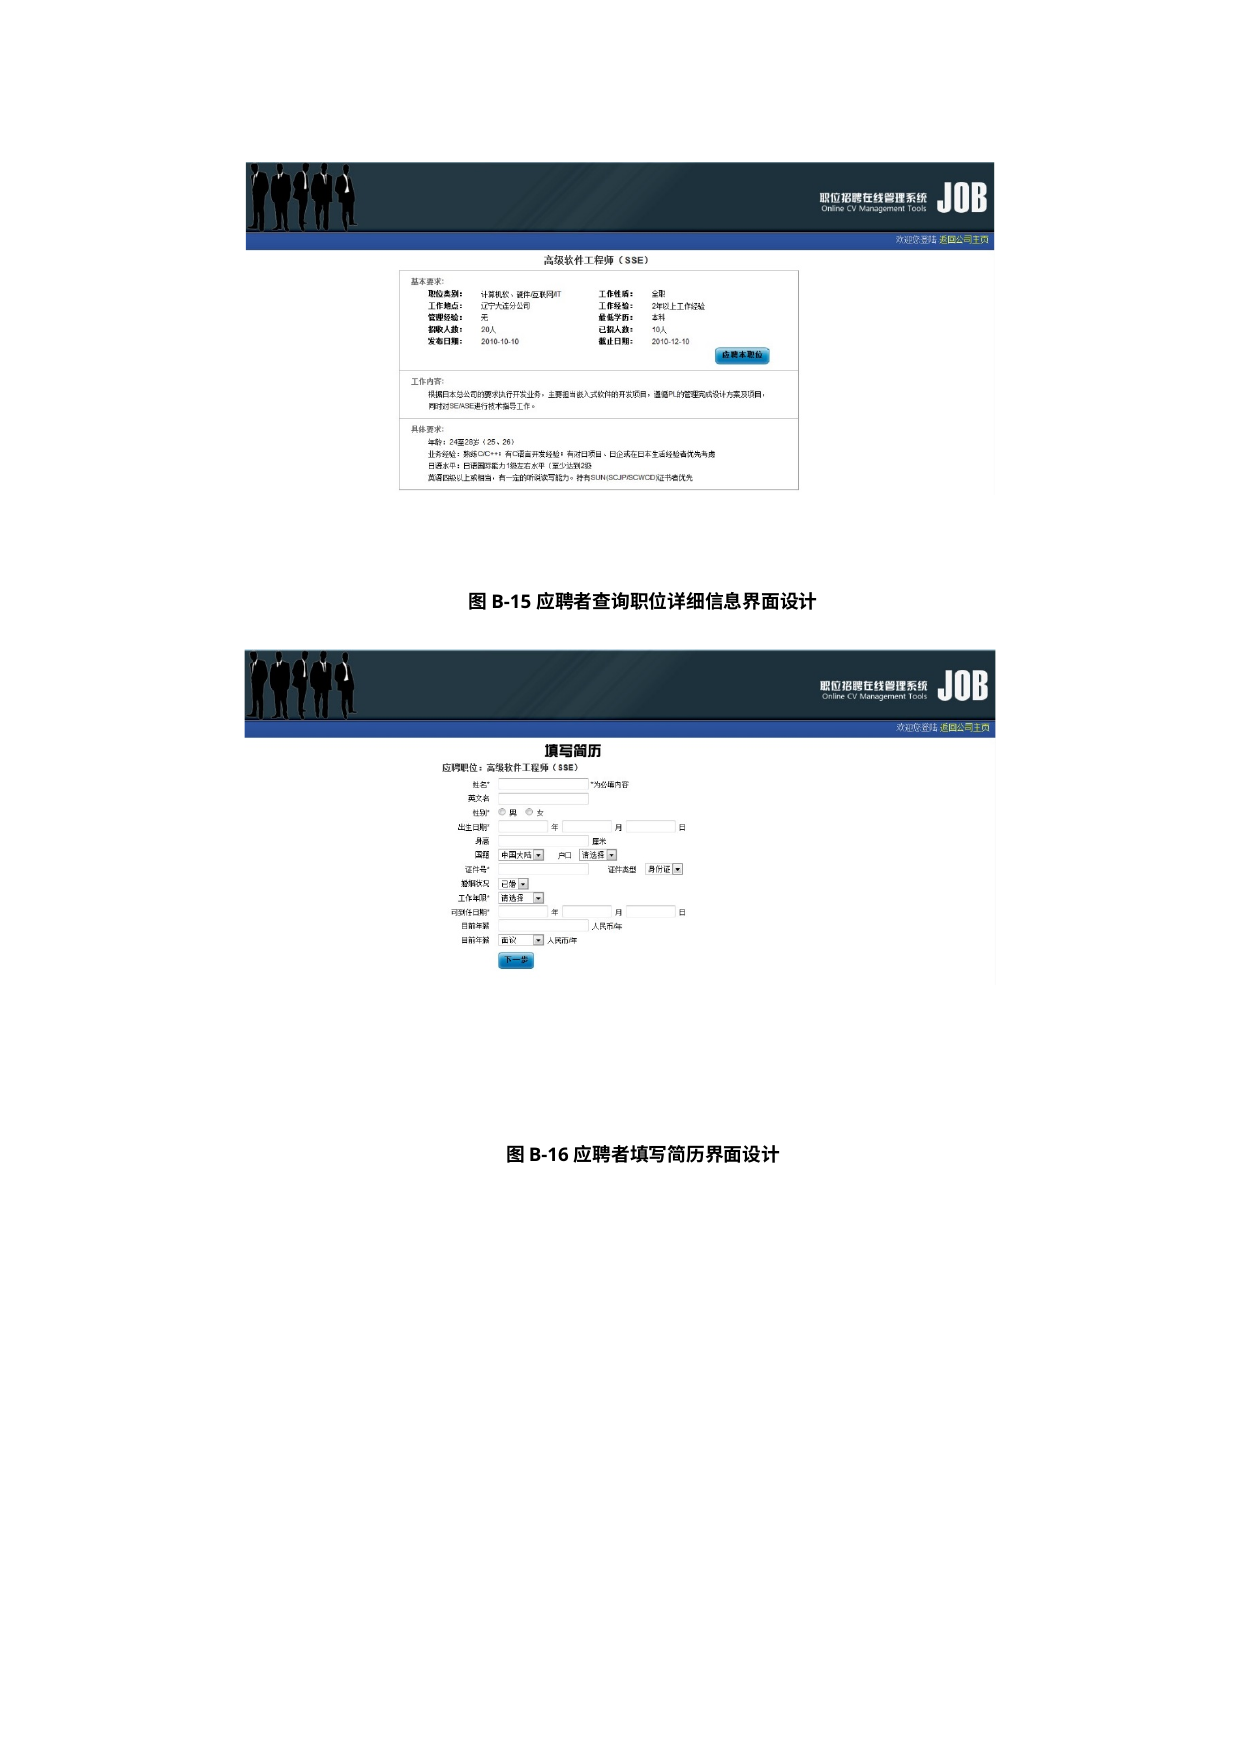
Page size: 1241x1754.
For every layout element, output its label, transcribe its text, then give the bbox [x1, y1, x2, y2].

picture [244, 649, 996, 985]
text 图B-16 应聘者填写简历界面设计 [187, 1137, 1053, 1169]
picture [245, 162, 995, 495]
text 图B-15 应聘者查询职位详细信息界面设计 [187, 584, 1053, 617]
